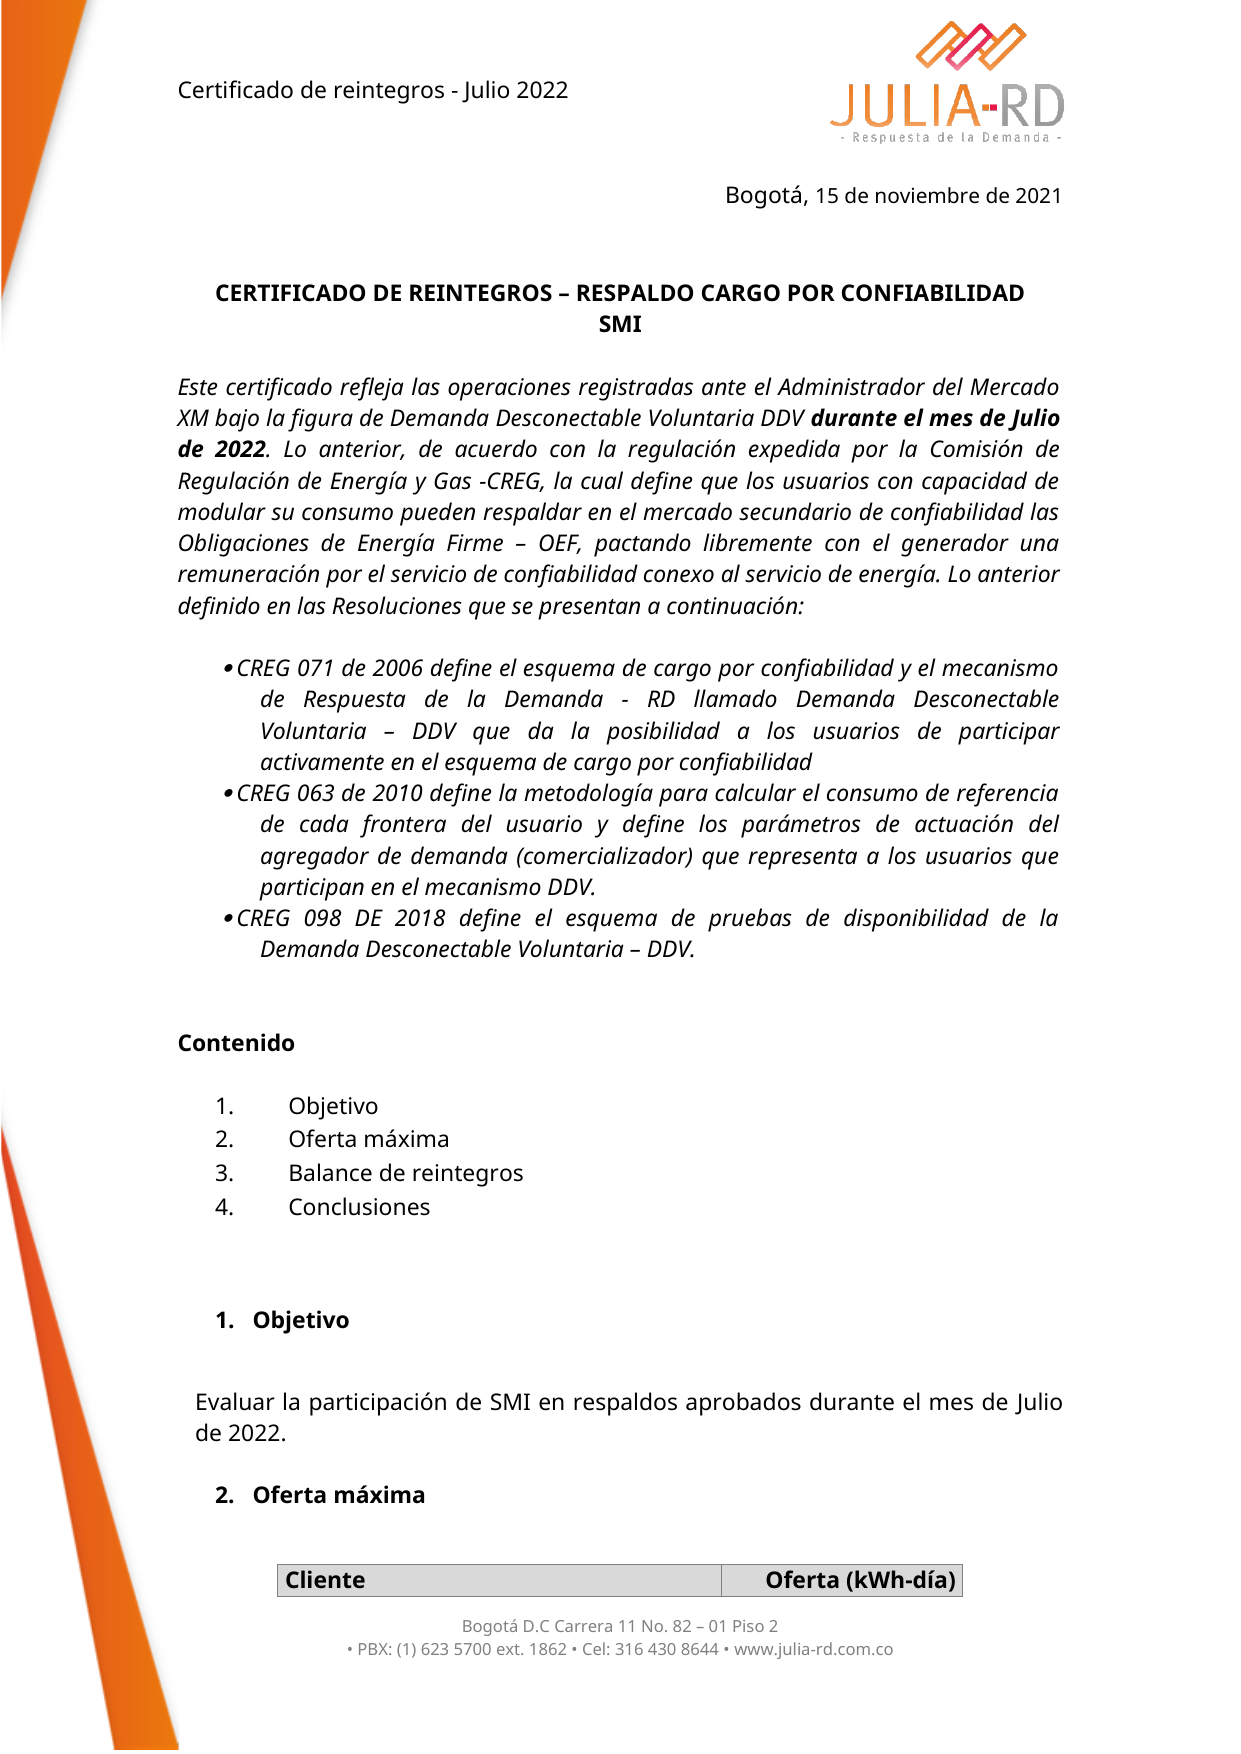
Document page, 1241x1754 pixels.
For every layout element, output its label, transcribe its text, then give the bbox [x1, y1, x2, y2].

list CREG 098 DE 2018 define el esquema de pruebas de disponibilidad de la Demanda Desconectable Voluntaria – DDV. [222, 902, 1063, 965]
list Oferta máxima [215, 1123, 1063, 1155]
table_header Cliente [278, 1565, 721, 1596]
text Este certificado refleja las operaciones registradas ante el Administrador del Mercado XM bajo la figura de Demanda Desconectable Voluntaria DDV durante el mes de Julio de 2022. Lo anterior, de acuerdo con la regulación expedida por la Comisión de Regulación de Energía y Gas -CREG, la cual define que los usuarios con capacidad de modular su consumo pueden respaldar en el mercado secundario de confiabilidad las Obligaciones de Energía Firme – OEF, pactando libremente con el generador una remuneración por el servicio de confiabilidad conexo al servicio de energía. Lo anterior definido en las Resoluciones que se presentan a continuación: [177, 371, 1063, 621]
list CREG 071 de 2006 define el esquema de cargo por confiabilidad y el mecanismo de Respuesta de la Demanda - RD llamado Demanda Desconectable Voluntaria – DDV que da la posibilidad a los usuarios de participar activamente en el esquema de cargo por confiabilidad [222, 652, 1063, 777]
text SMI [177, 308, 1063, 340]
picture [753, 0, 1139, 202]
list Oferta máxima [215, 1479, 1063, 1511]
text CERTIFICADO DE REINTEGROS – RESPALDO CARGO POR CONFIABILIDAD [177, 277, 1063, 308]
list Balance de reintegros [215, 1157, 1063, 1188]
list Objetivo [215, 1090, 1063, 1121]
list CREG 063 de 2010 define la metodología para calcular el consumo de referencia de cada frontera del usuario y define los parámetros de actuación del agregador de demanda (comercializador) que representa a los usuarios que participan en el mecanismo DDV. [222, 777, 1063, 902]
text Bogotá, 15 de noviembre de 2021 [177, 179, 1063, 210]
text Contenido [177, 1027, 1063, 1058]
list Objetivo [215, 1304, 1063, 1335]
list Conclusiones [215, 1191, 1063, 1222]
table_header Oferta (kWh-día) [722, 1565, 962, 1596]
picture [1, 0, 180, 1750]
text Evaluar la participación de SMI en respaldos aprobados durante el mes de Julio de 2022. [195, 1386, 1063, 1448]
